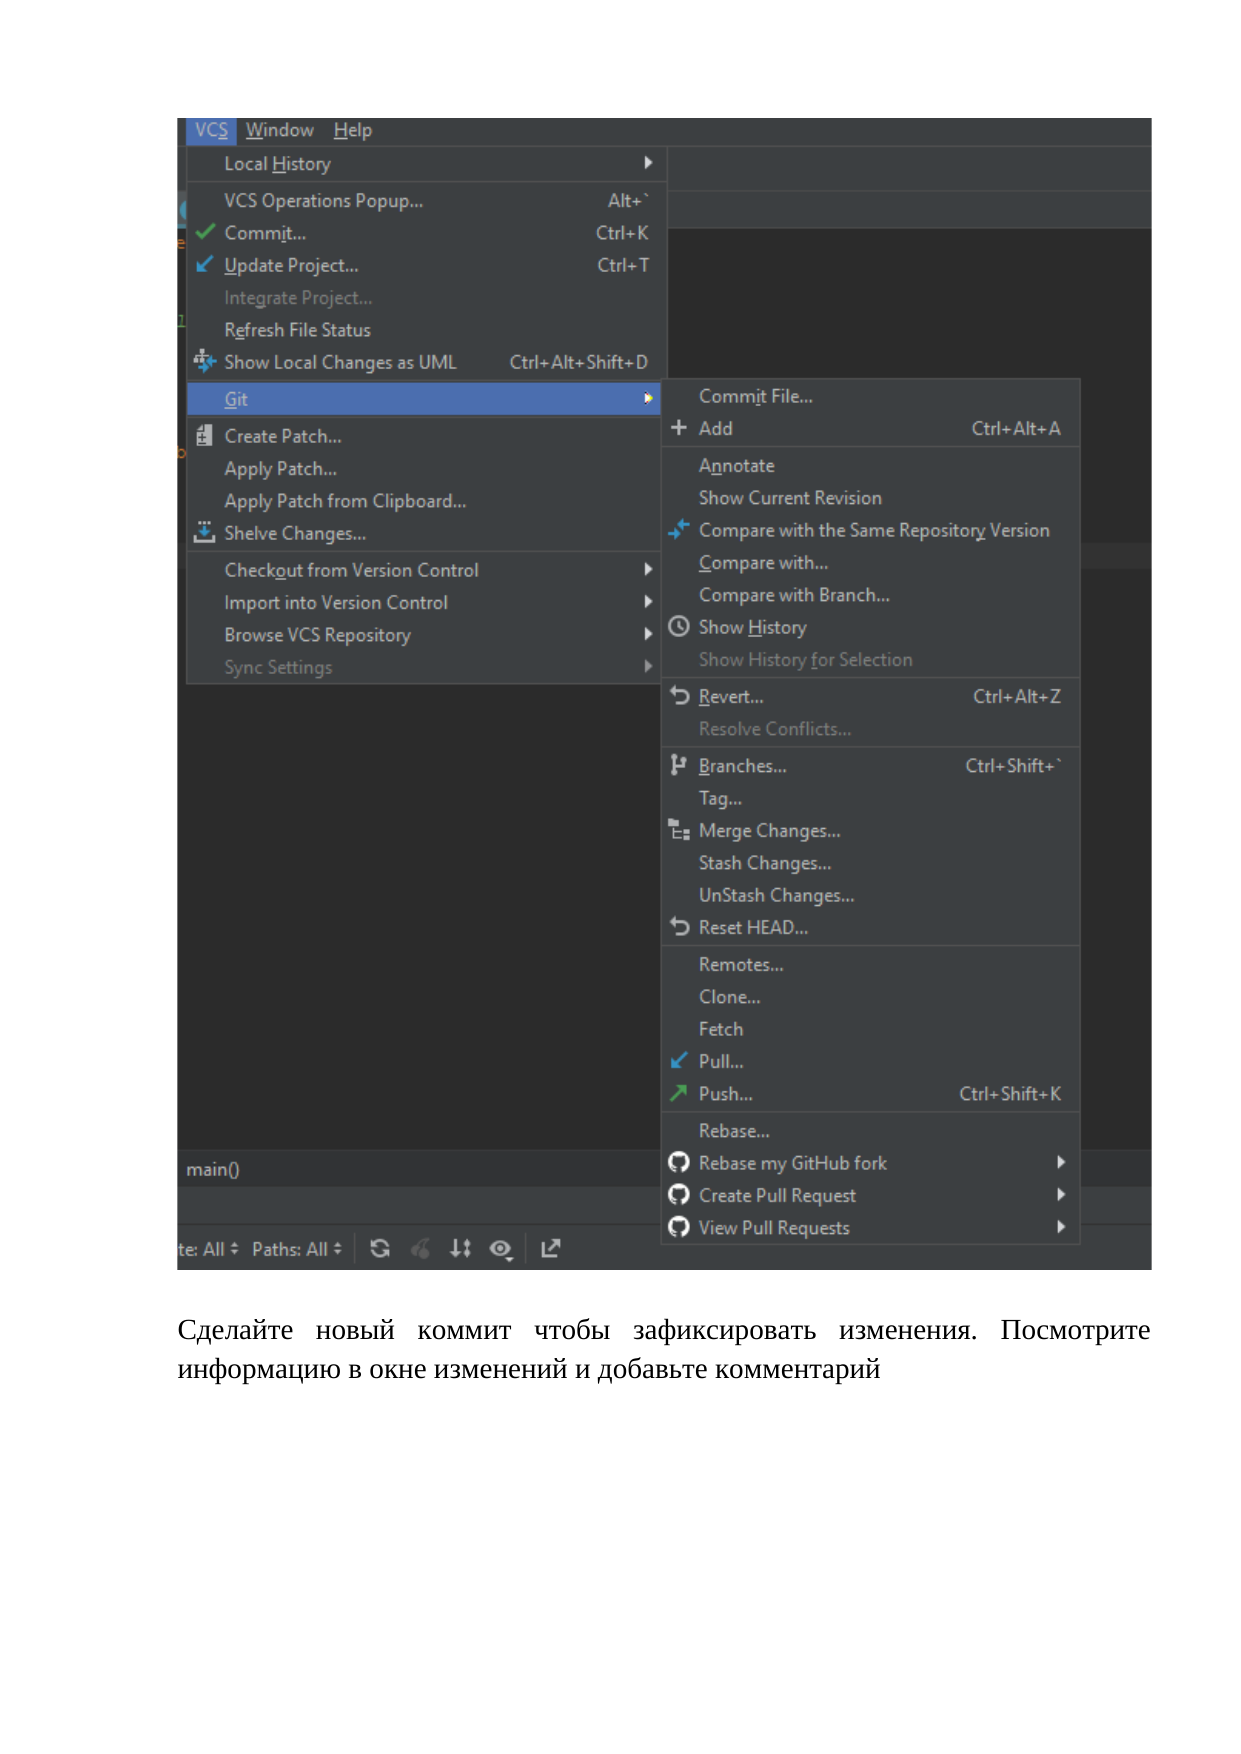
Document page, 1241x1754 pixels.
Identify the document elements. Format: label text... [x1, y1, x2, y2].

text Сделайте новый коммит чтобы зафиксировать изменения. Посмотрите информацию в окне изменений и добавьте комментарий [177, 1312, 1152, 1384]
picture [177, 118, 1152, 1270]
